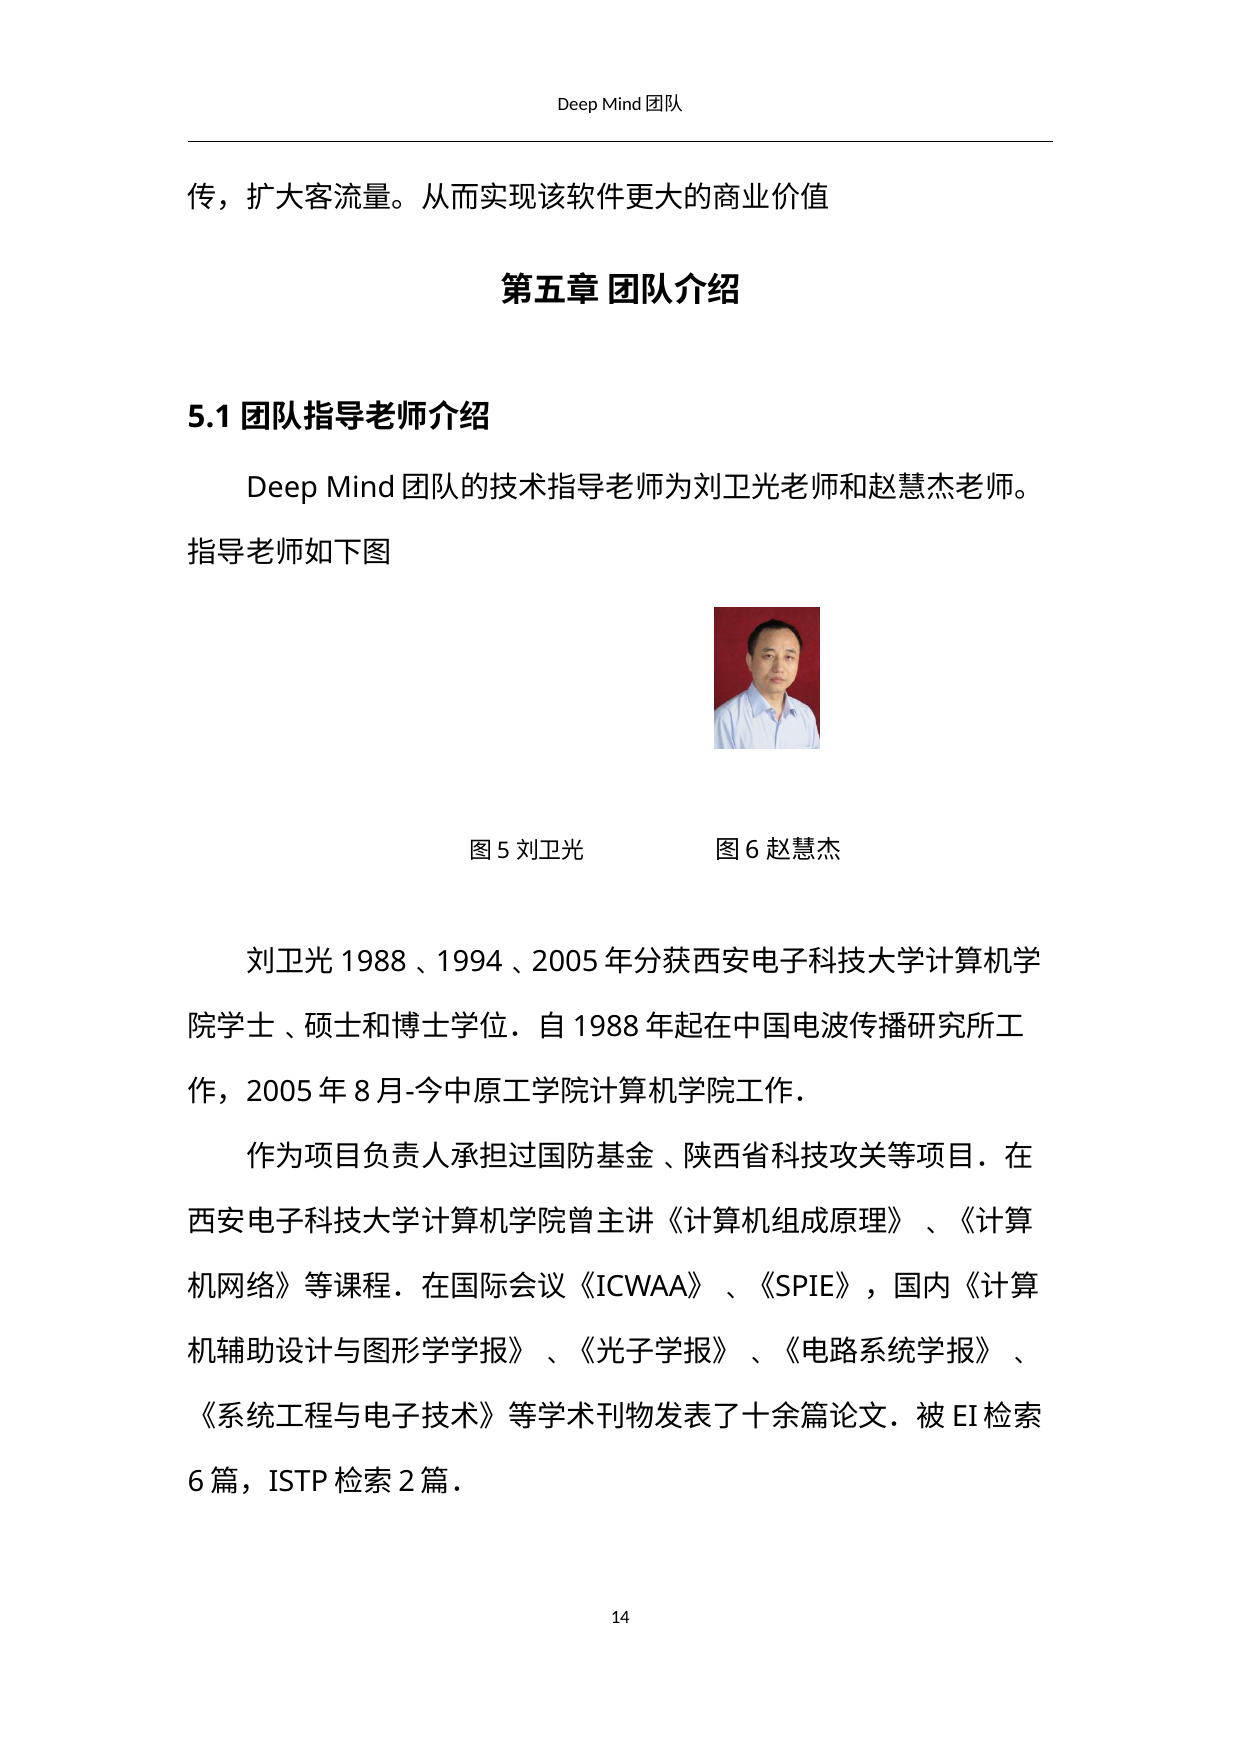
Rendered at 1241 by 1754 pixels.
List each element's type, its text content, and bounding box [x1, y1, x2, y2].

picture [714, 607, 820, 749]
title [187, 162, 1053, 227]
text Deep Mind团队的技术指导老师为刘卫光老师和赵慧杰老师。指导老师如下图 [187, 452, 1053, 582]
text 图5 刘卫光 图6 赵慧杰 [187, 815, 1053, 880]
subtitle 第五章 团队介绍 [187, 254, 1053, 319]
text 刘卫光 1988﹑1994﹑2005年分获西安电子科技大学计算机学院学士﹑硕士和博士学位．自1988年起在中国电波传播研究所工作，2005年8月-今中原工学院计算机学院工作． 作为项目负责人承担过国防基金﹑陕西省科技攻关等项目．在西安电子科技大学计算机学院曾主讲《计算机组成原理》﹑《计算机网络》等课程．在国际会议《ICWAA》﹑《SPIE》，国内《计算机辅助设计与图形学学报》﹑《光子学报》﹑《电路系统学报》﹑《系统工程与电子技术》等学术刊物发表了十余篇论文．被EI检索6篇，ISTP检索2篇． [187, 926, 1053, 1511]
title 5.1 团队指导老师介绍 [187, 381, 1053, 446]
